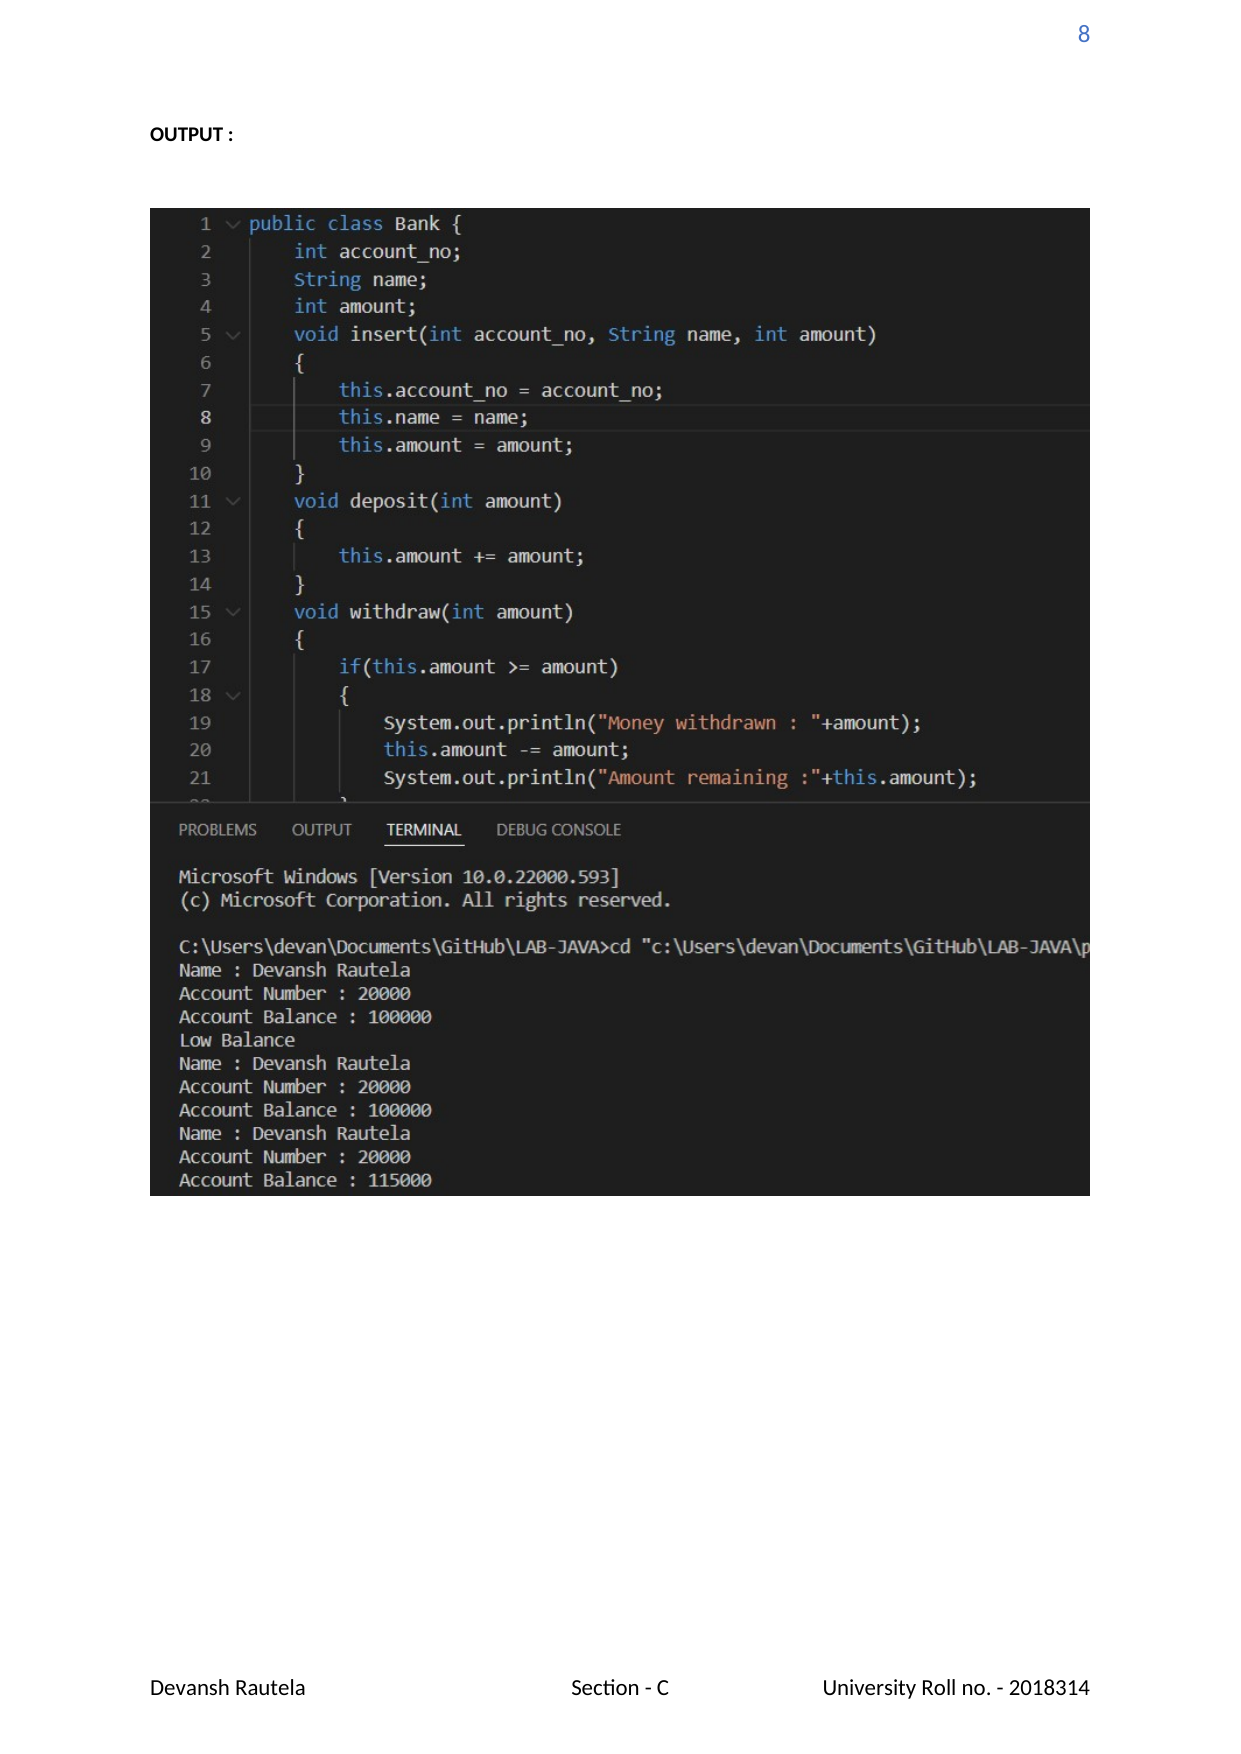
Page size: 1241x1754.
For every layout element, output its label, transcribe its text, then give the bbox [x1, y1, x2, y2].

text OUTPUT : [150, 121, 1090, 146]
picture [150, 208, 1090, 1196]
